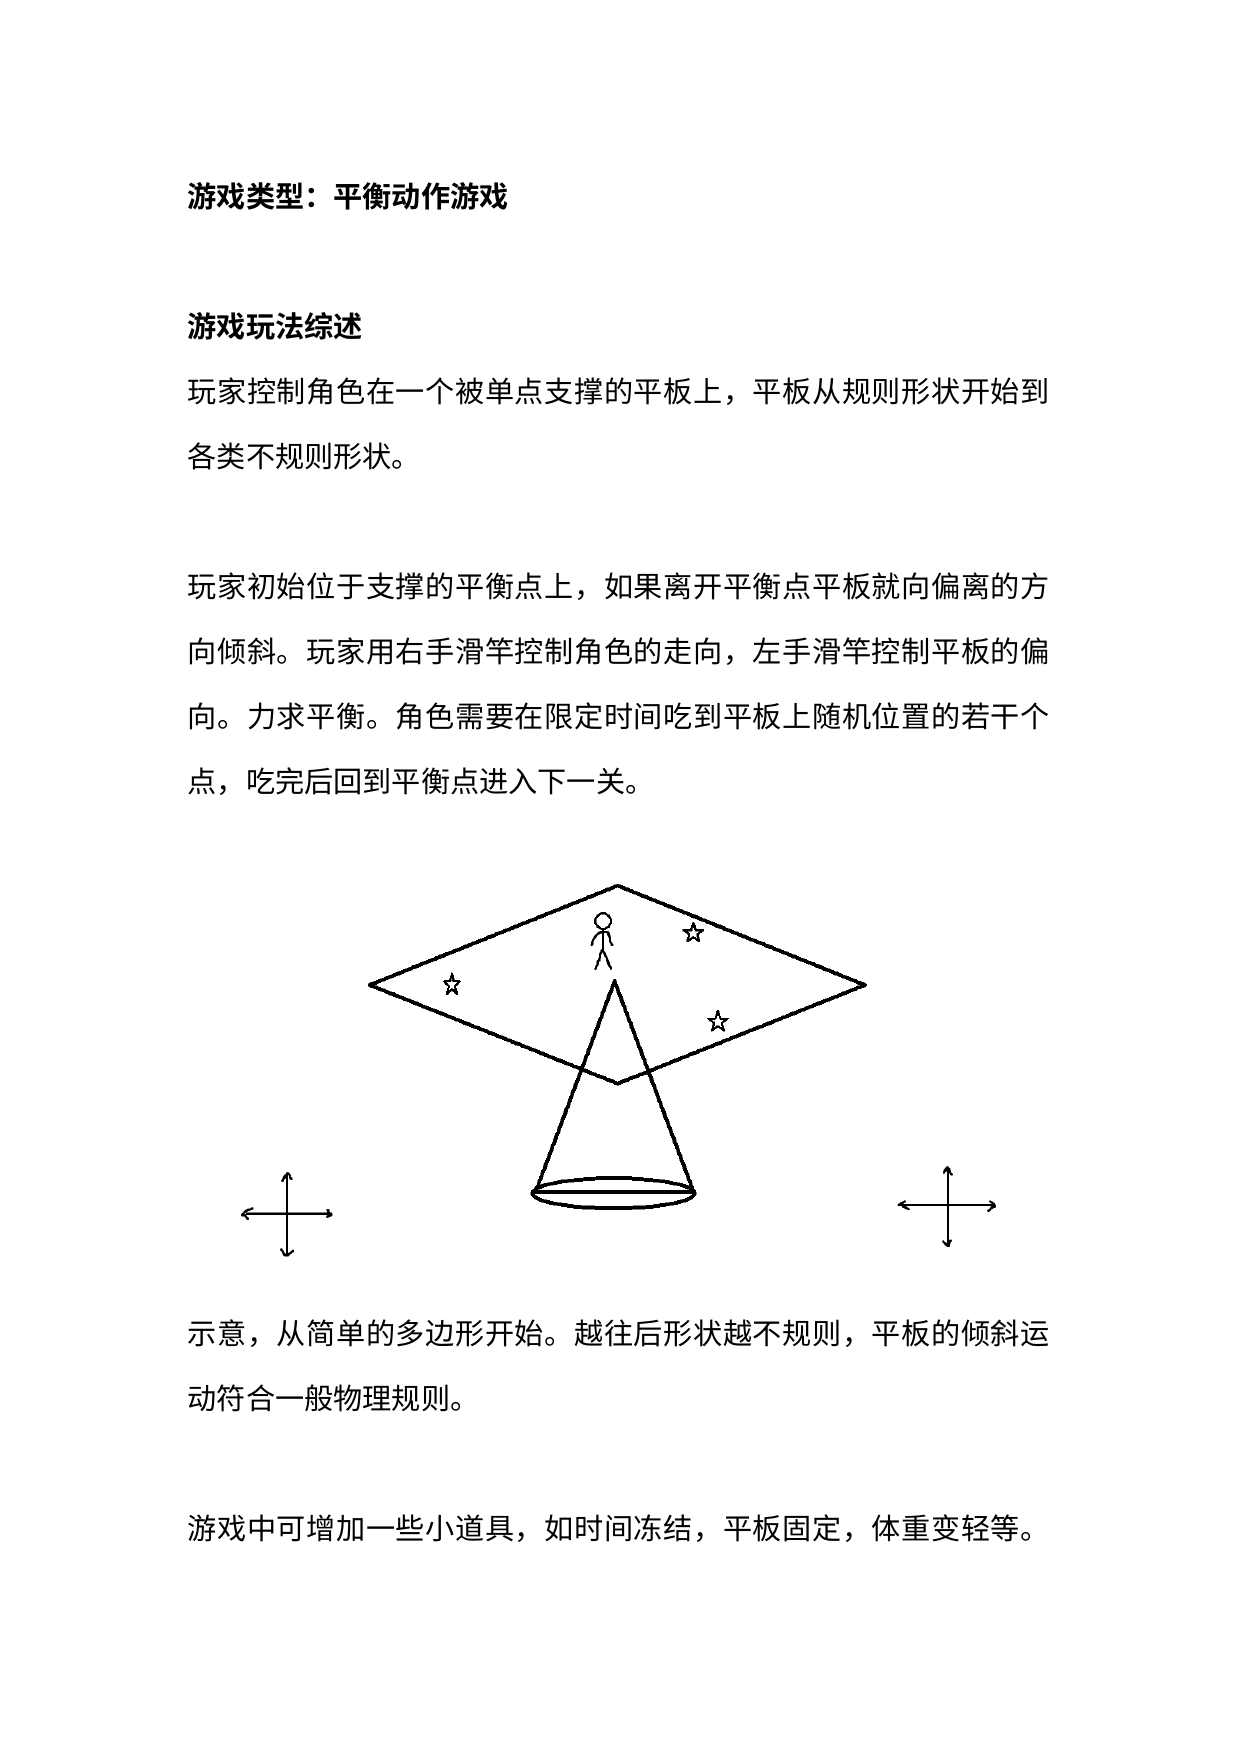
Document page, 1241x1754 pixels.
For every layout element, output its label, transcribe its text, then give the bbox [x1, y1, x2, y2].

picture [187, 812, 1053, 1293]
text 玩家初始位于支撑的平衡点上，如果离开平衡点平板就向偏离的方向倾斜。玩家用右手滑竿控制角色的走向，左手滑竿控制平板的偏向。力求平衡。角色需要在限定时间吃到平板上随机位置的若干个点，吃完后回到平衡点进入下一关。 [187, 552, 1053, 812]
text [187, 1494, 1053, 1559]
text 玩家控制角色在一个被单点支撑的平板上，平板从规则形状开始到各类不规则形状。 [187, 357, 1053, 487]
text 示意，从简单的多边形开始。越往后形状越不规则，平板的倾斜运动符合一般物理规则。 [187, 1299, 1053, 1429]
text 游戏玩法综述 [187, 292, 1053, 357]
text 游戏类型：平衡动作游戏 [187, 162, 1053, 227]
